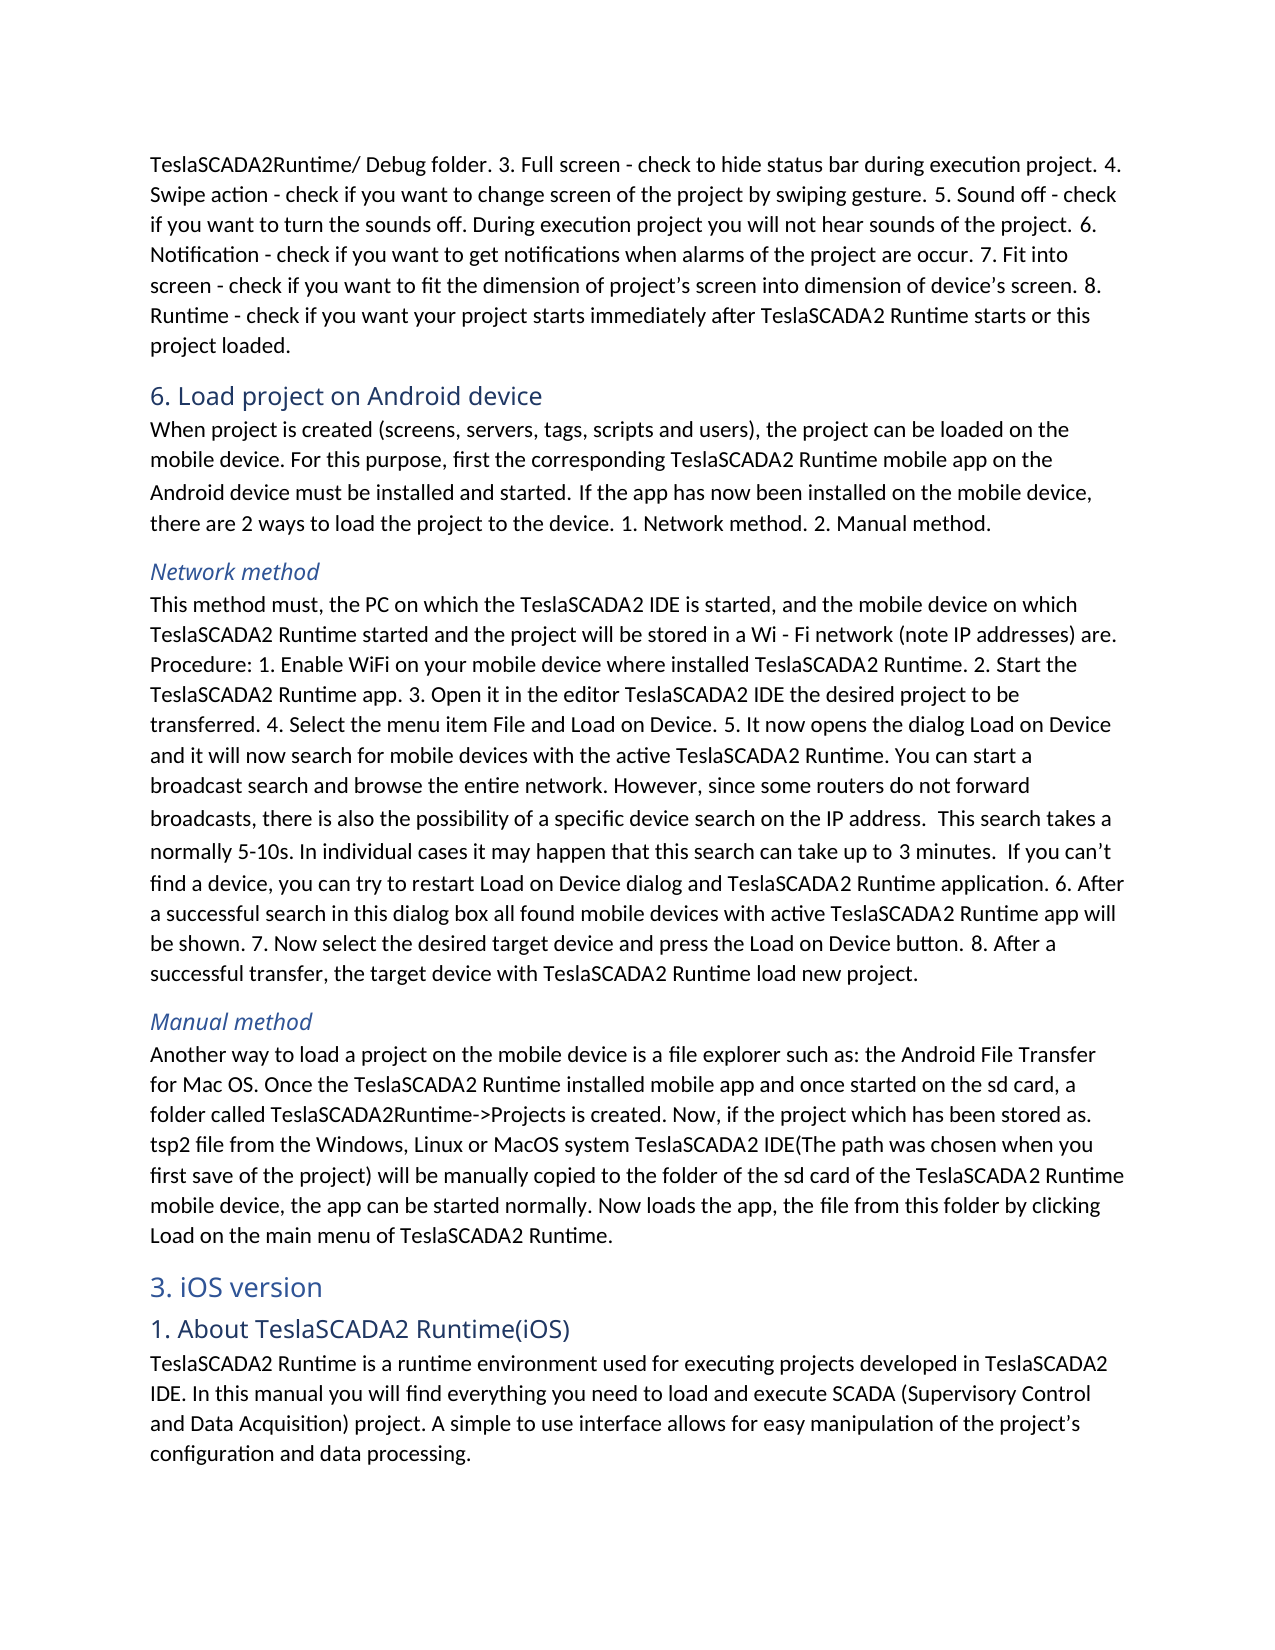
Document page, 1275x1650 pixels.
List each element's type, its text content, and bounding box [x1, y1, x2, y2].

text When project is created (screens, servers, tags, scripts and users), the project can be loaded on the mobile device. For this purpose, ﬁrst the corresponding TeslaSCADA2 Runtime mobile app on the Android device must be installed and started. If the app has now been installed on the mobile device, there are 2 ways to load the project to the device. 1. Network method. 2. Manual method. [150, 415, 1125, 537]
text TeslaSCADA2 Runtime is a runtime environment used for executing projects developed in TeslaSCADA2 IDE. In this manual you will ﬁnd everything you need to load and execute SCADA (Supervisory Control and Data Acquisition) project. A simple to use interface allows for easy manipulation of the project’s conﬁguration and data processing. [150, 1349, 1125, 1467]
text Another way to load a project on the mobile device is a ﬁle explorer such as: the Android File Transfer for Mac OS. Once the TeslaSCADA2 Runtime installed mobile app and once started on the sd card, a folder called TeslaSCADA2Runtime->Projects is created. Now, if the project which has been stored as. tsp2 ﬁle from the Windows, Linux or MacOS system TeslaSCADA2 IDE(The path was chosen when you ﬁrst save of the project) will be manually copied to the folder of the sd card of the TeslaSCADA2 Runtime mobile device, the app can be started normally. Now loads the app, the ﬁle from this folder by clicking Load on the main menu of TeslaSCADA2 Runtime. [150, 1040, 1125, 1249]
subtitle Network method [150, 556, 1125, 587]
text This method must, the PC on which the TeslaSCADA2 IDE is started, and the mobile device on which TeslaSCADA2 Runtime started and the project will be stored in a Wi - Fi network (note IP addresses) are. Procedure: 1. Enable WiFi on your mobile device where installed TeslaSCADA2 Runtime. 2. Start the TeslaSCADA2 Runtime app. 3. Open it in the editor TeslaSCADA2 IDE the desired project to be transferred. 4. Select the menu item File and Load on Device. 5. It now opens the dialog Load on Device and it will now search for mobile devices with the active TeslaSCADA2 Runtime. You can start a broadcast search and browse the entire network. However, since some routers do not forward broadcasts, there is also the possibility of a speciﬁc device search on the IP address. This search takes a normally 5-10s. In individual cases it may happen that this search can take up to 3 minutes. If you can’t ﬁnd a device, you can try to restart Load on Device dialog and TeslaSCADA2 Runtime application. 6. After a successful search in this dialog box all found mobile devices with active TeslaSCADA2 Runtime app will be shown. 7. Now select the desired target device and press the Load on Device button. 8. After a successful transfer, the target device with TeslaSCADA2 Runtime load new project. [150, 590, 1125, 987]
subtitle 6. Load project on Android device [150, 378, 1125, 412]
subtitle 1. About TeslaSCADA2 Runtime(iOS) [150, 1312, 1125, 1346]
subtitle Manual method [150, 1006, 1125, 1037]
subtitle 3. iOS version [150, 1268, 1125, 1305]
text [150, 150, 1125, 359]
